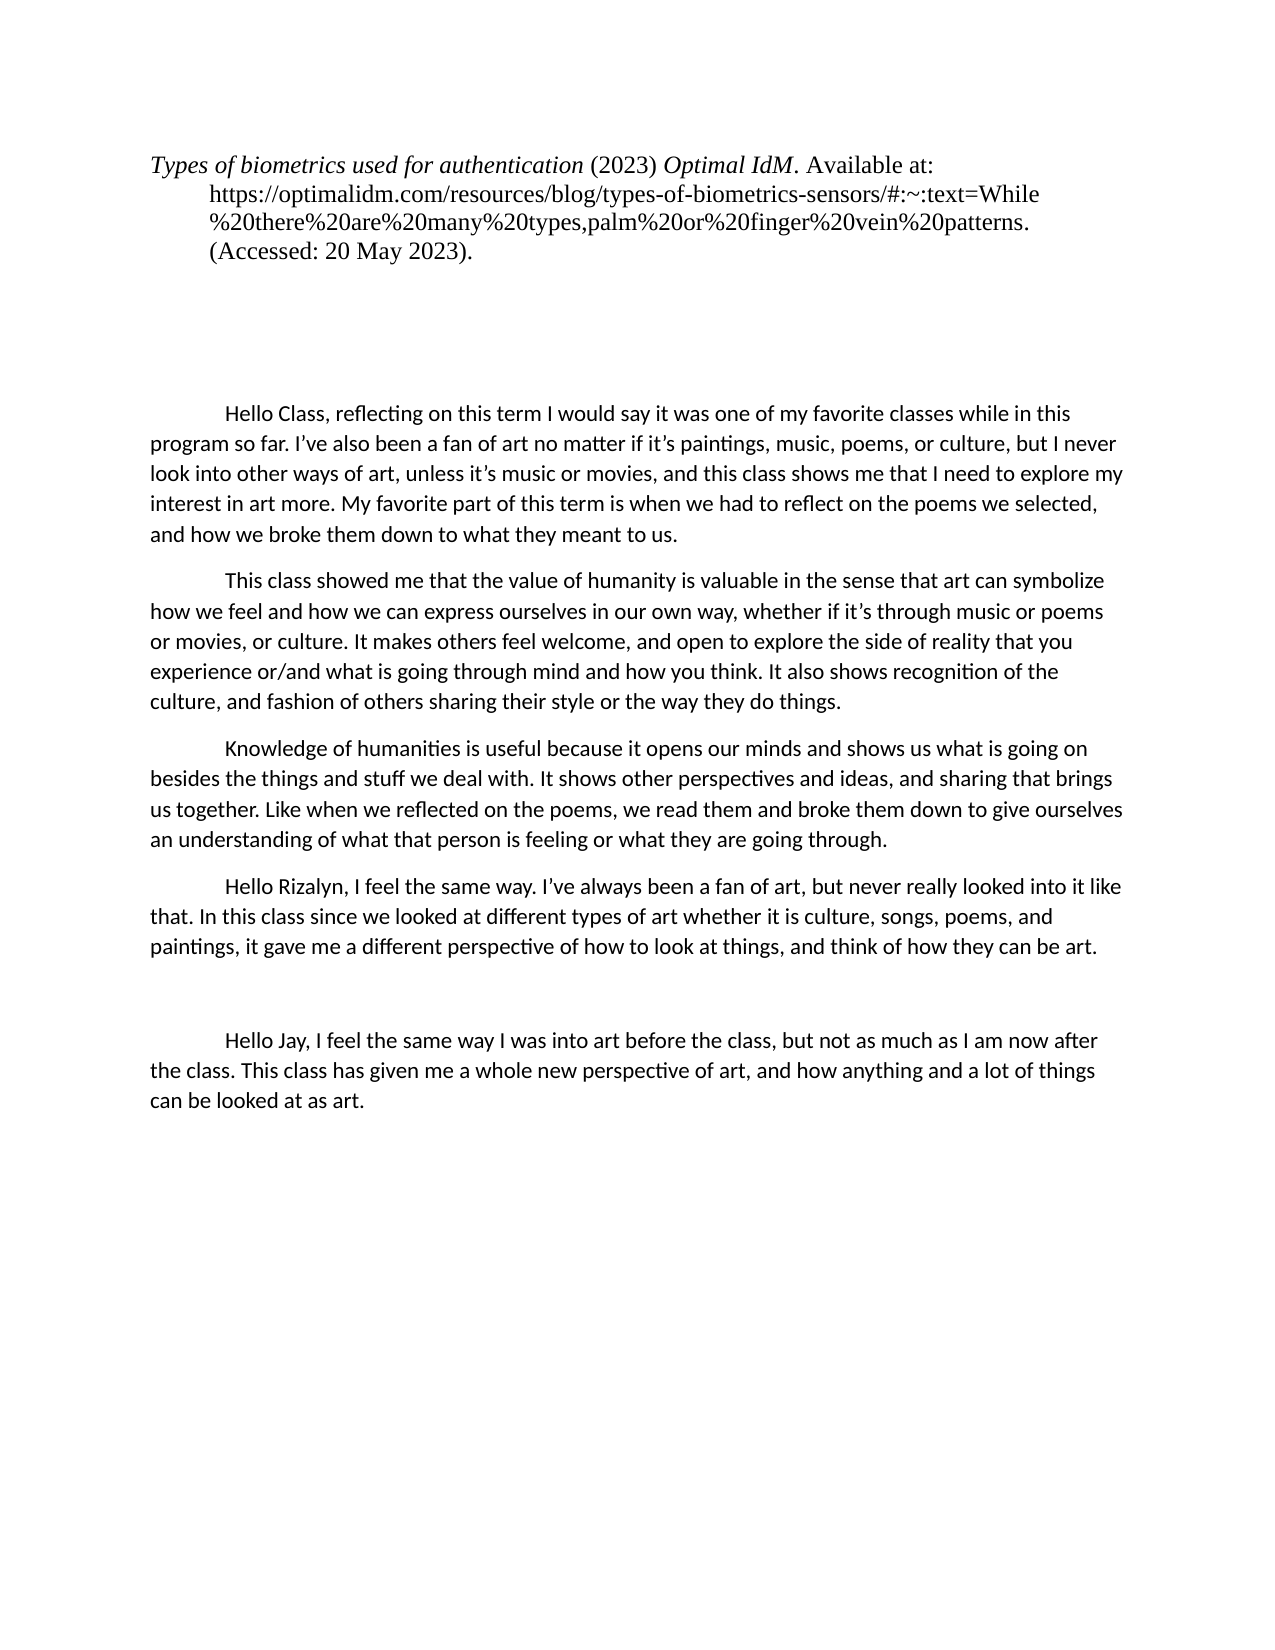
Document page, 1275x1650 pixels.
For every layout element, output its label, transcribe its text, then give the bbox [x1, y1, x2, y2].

text This class showed me that the value of humanity is valuable in the sense that art can symbolize how we feel and how we can express ourselves in our own way, whether if it’s through music or poems or movies, or culture. It makes others feel welcome, and open to explore the side of reality that you experience or/and what is going through mind and how you think. It also shows recognition of the culture, and fashion of others sharing their style or the way they do things. [150, 567, 1125, 716]
text Hello Jay, I feel the same way I was into art before the class, but not as much as I am now after the class. This class has given me a whole new perspective of art, and how anything and a lot of things can be looked at as art. [150, 1026, 1125, 1114]
text Types of biometrics used for authentication (2023) Optimal IdM. Available at: https://optimalidm.com/resources/blog/types-of-biometrics-sensors/#:~:text=While%20there%20are%20many%20types,palm%20or%20finger%20vein%20patterns. (Accessed: 20 May 2023). [150, 150, 1125, 265]
text Hello Class, reflecting on this term I would say it was one of my favorite classes while in this program so far. I’ve also been a fan of art no matter if it’s paintings, music, poems, or culture, but I never look into other ways of art, unless it’s music or movies, and this class shows me that I need to explore my interest in art more. My favorite part of this term is when we had to reflect on the poems we selected, and how we broke them down to what they meant to us. [150, 399, 1125, 548]
text Hello Rizalyn, I feel the same way. I’ve always been a fan of art, but never really looked into it like that. In this class since we looked at different types of art whether it is culture, songs, poems, and paintings, it gave me a different perspective of how to look at things, and think of how they can be art. [150, 872, 1125, 960]
text Knowledge of humanities is useful because it opens our minds and shows us what is going on besides the things and stuff we deal with. It shows other perspectives and ideas, and sharing that brings us together. Like when we reflected on the poems, we read them and broke them down to give ourselves an understanding of what that person is feeling or what they are going through. [150, 734, 1125, 853]
